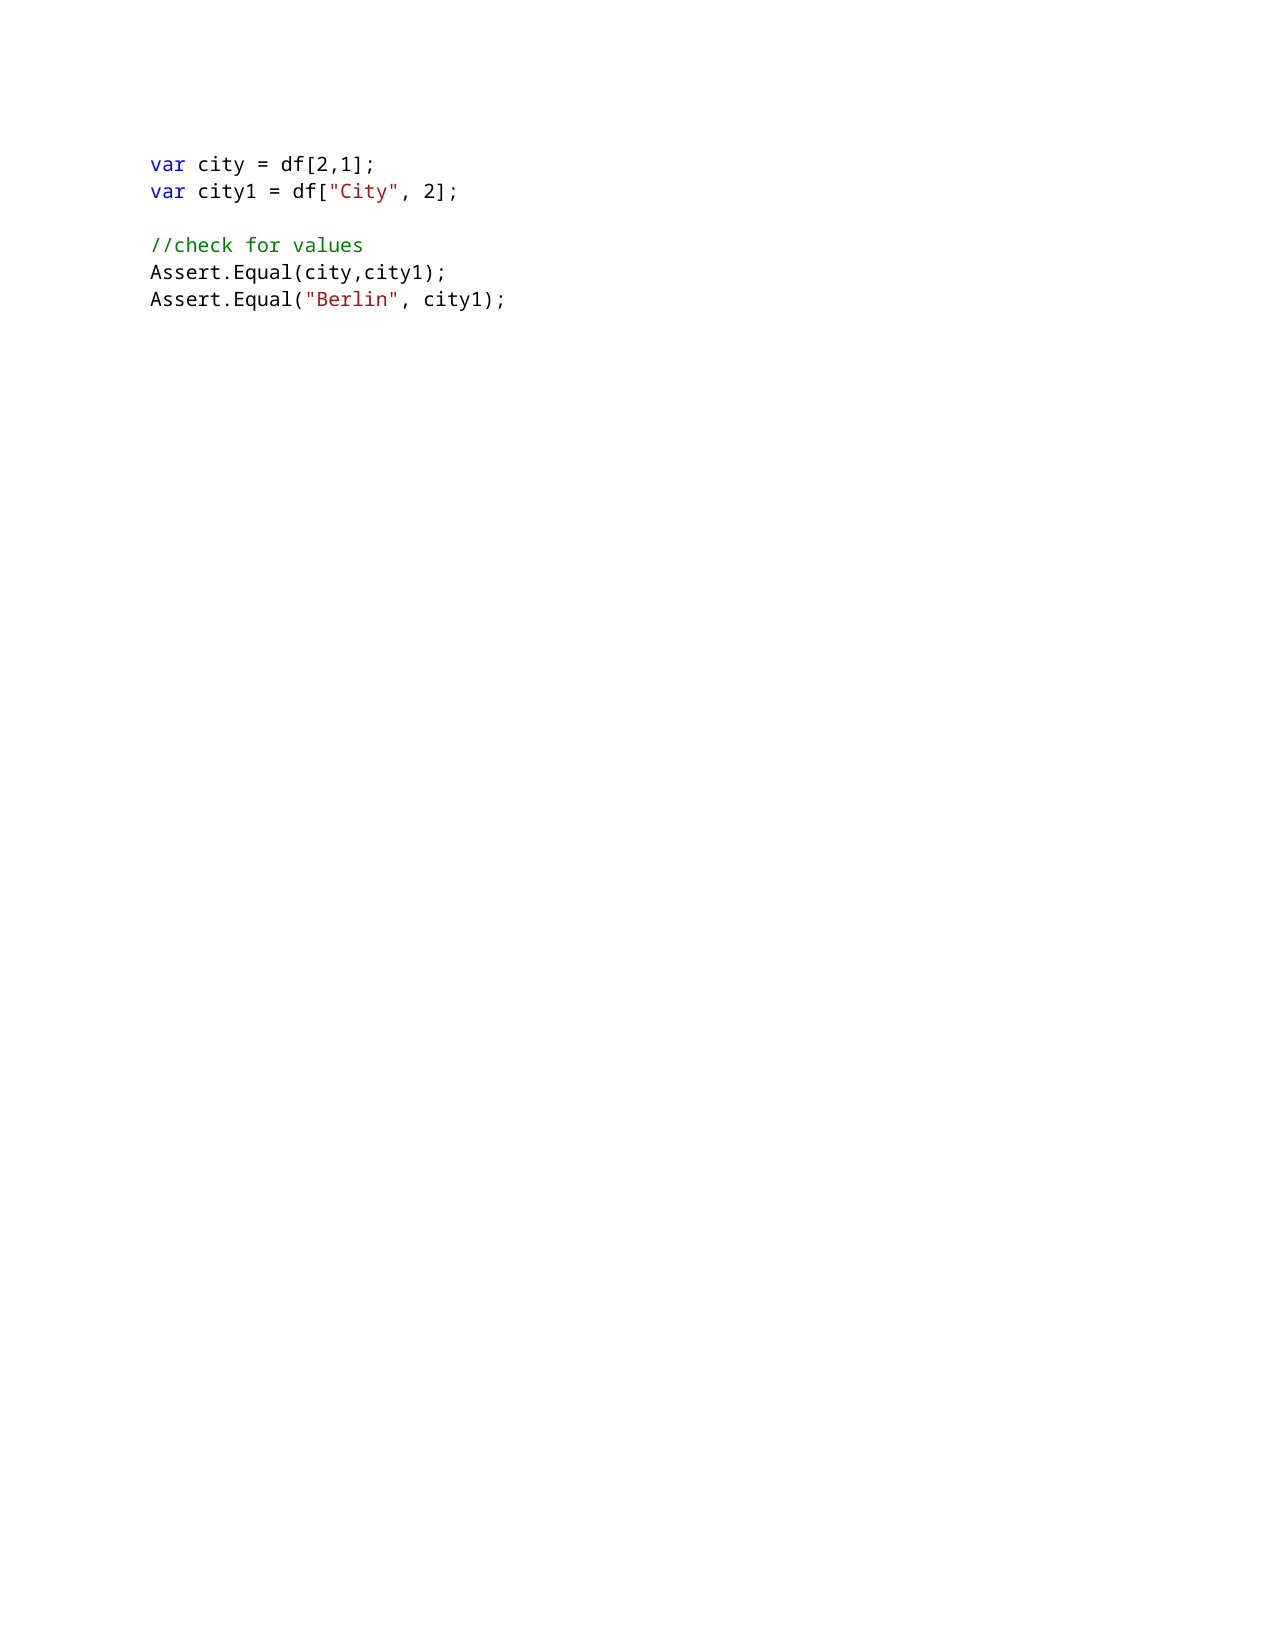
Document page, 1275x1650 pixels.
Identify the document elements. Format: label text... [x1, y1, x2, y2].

text Assert.Equal(city,city1); [150, 258, 1125, 285]
text //check for values [150, 231, 1125, 258]
text Assert.Equal("Berlin", city1); [150, 285, 1125, 312]
text var city = df[2,1]; [150, 150, 1125, 177]
text var city1 = df["City", 2]; [150, 177, 1125, 204]
